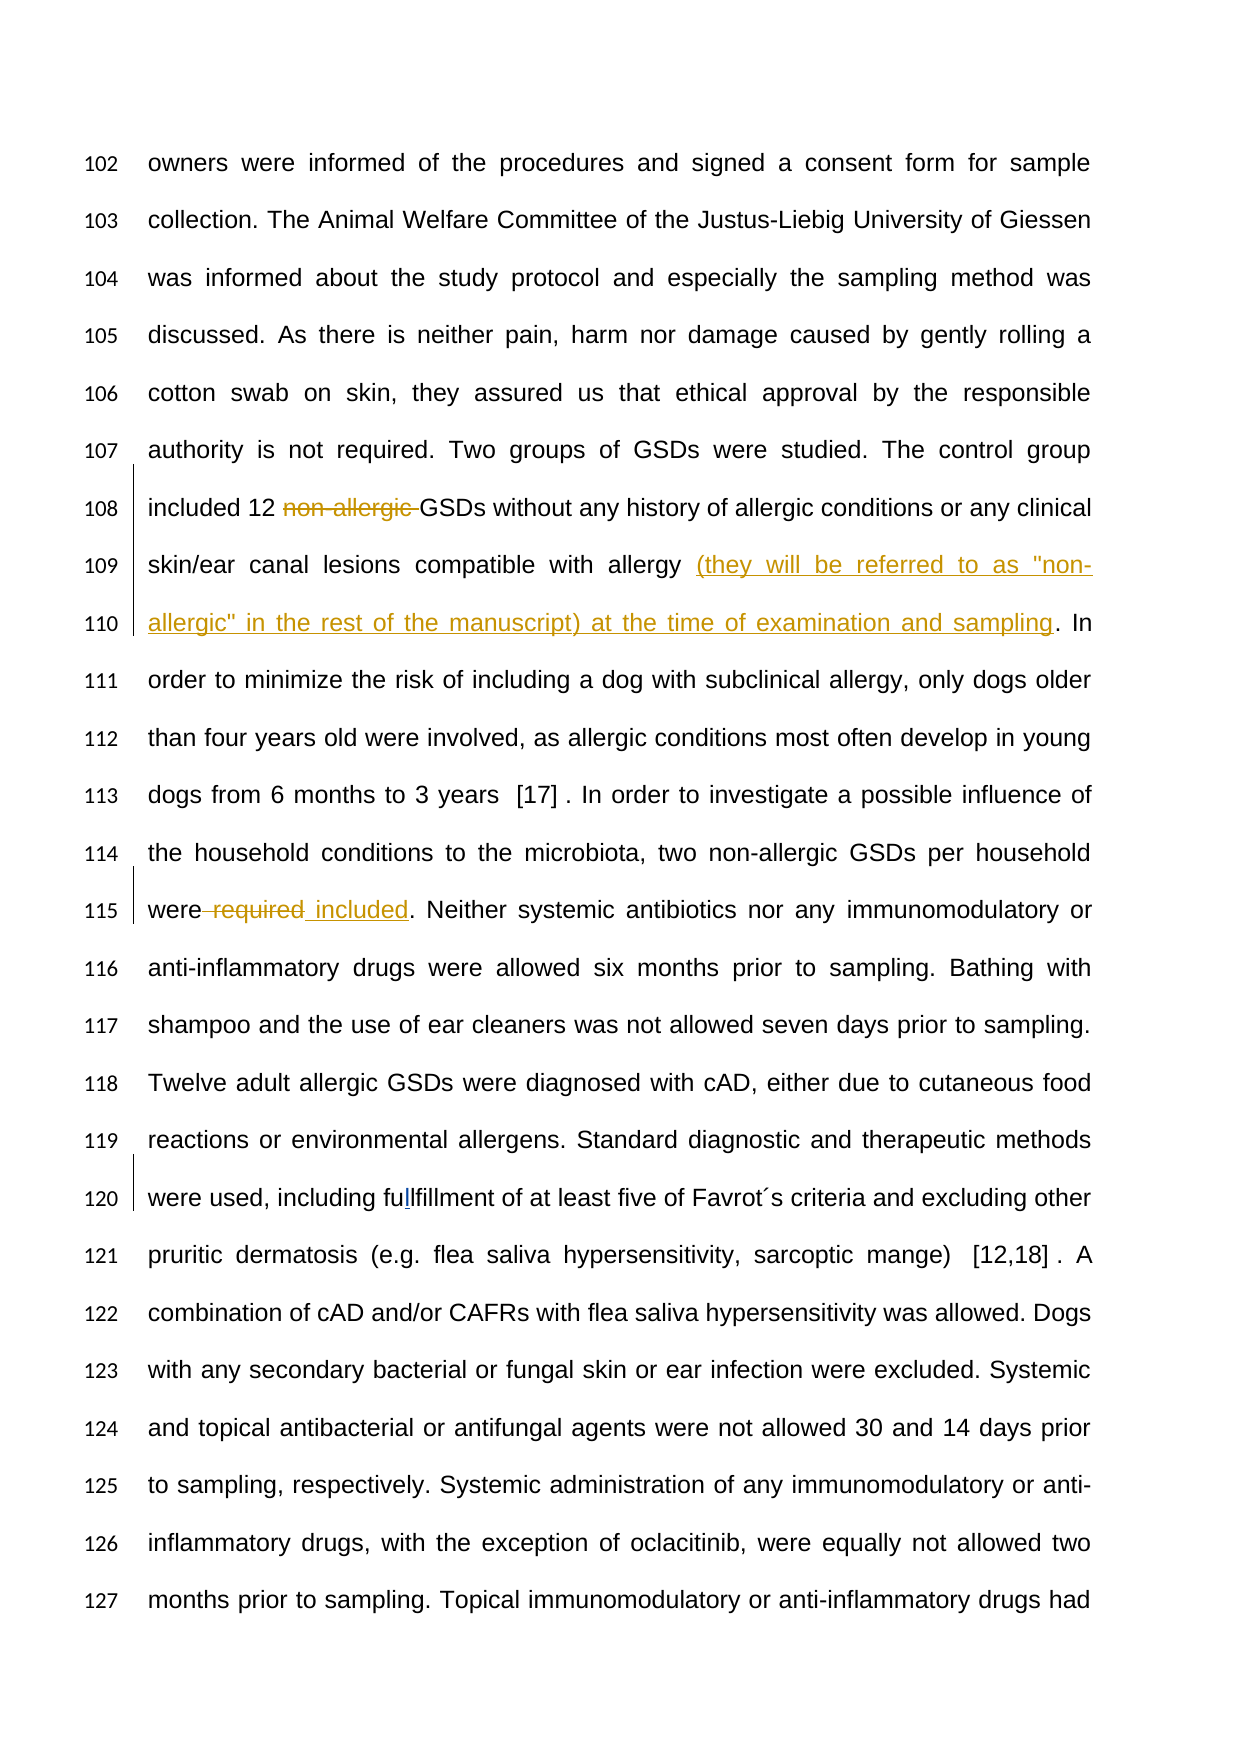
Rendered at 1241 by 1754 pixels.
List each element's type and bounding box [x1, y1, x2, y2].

text [148, 148, 1093, 1614]
